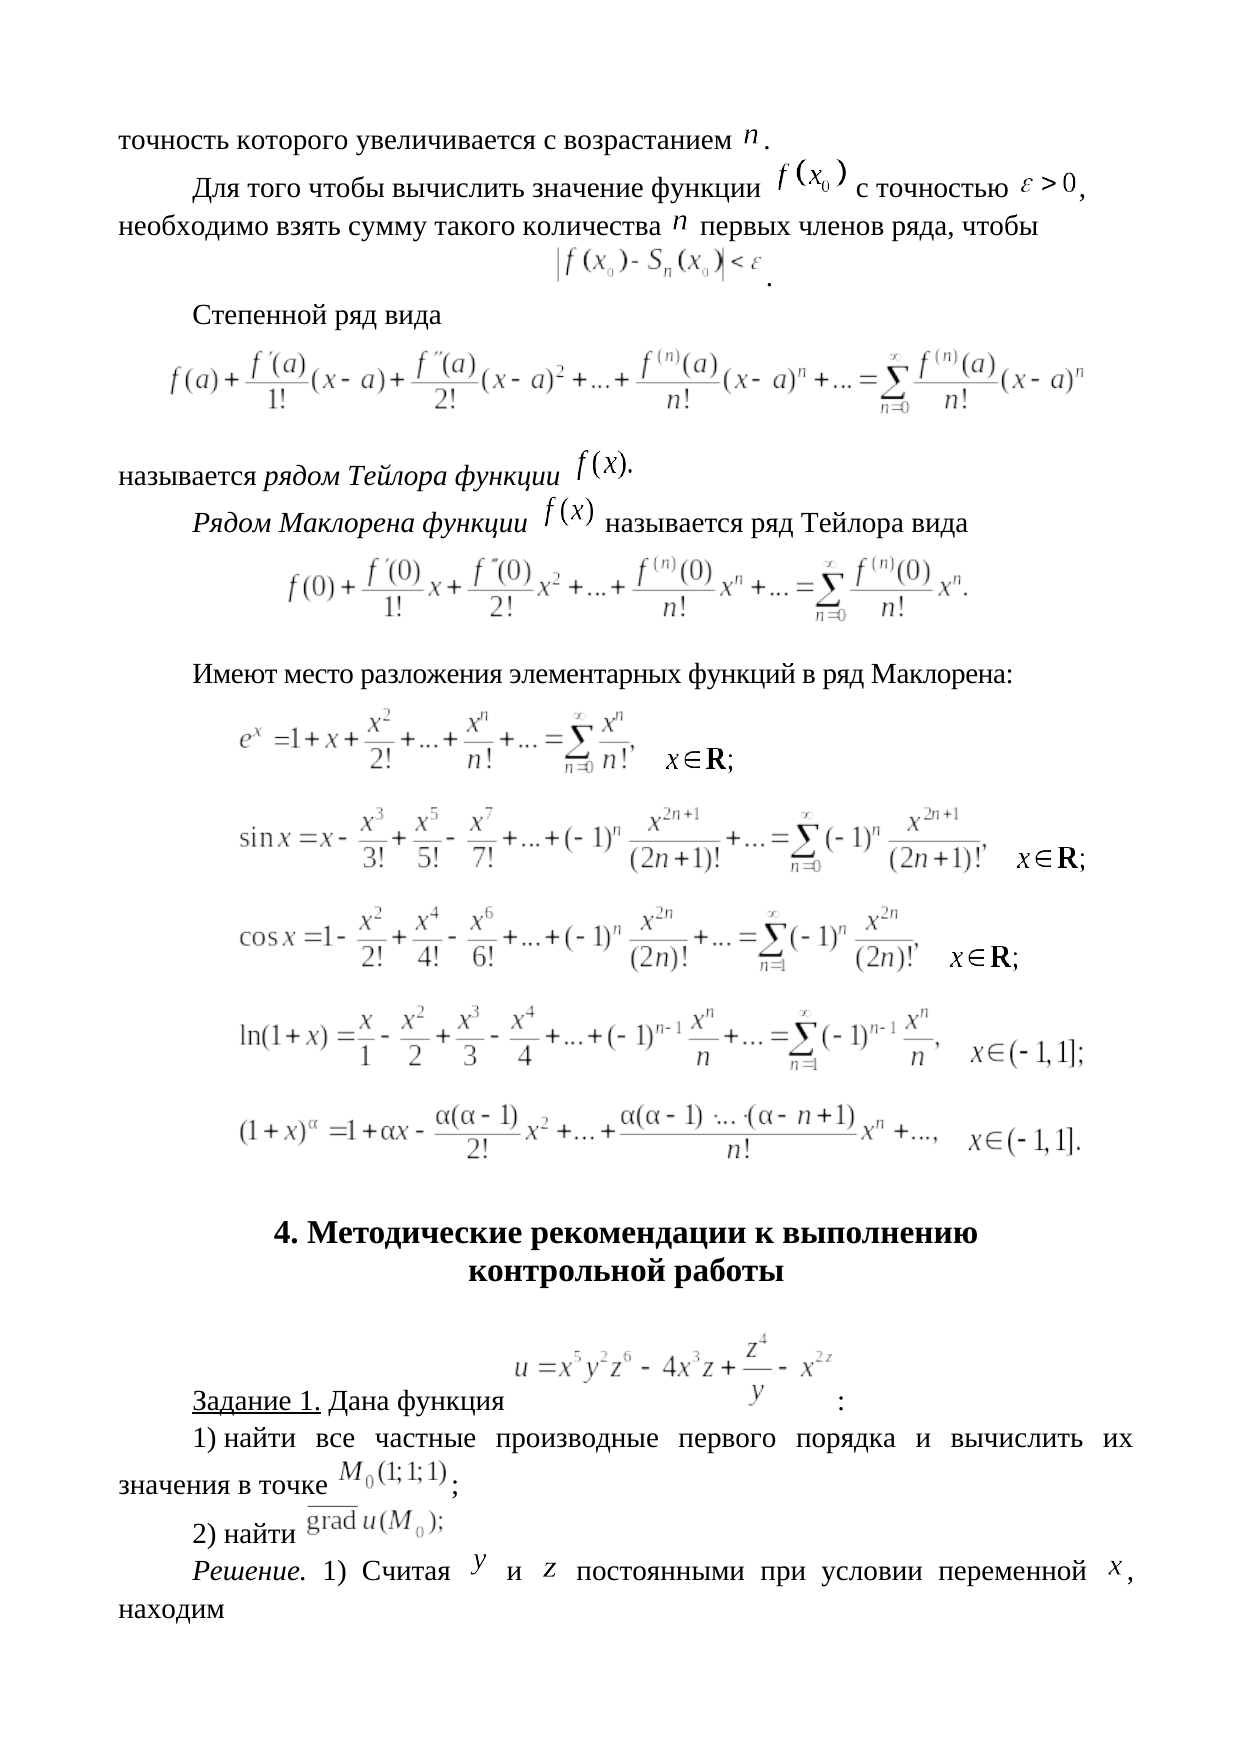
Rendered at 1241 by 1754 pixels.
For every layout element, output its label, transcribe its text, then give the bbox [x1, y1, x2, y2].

text Рядом Маклорена функции называется ряд Тейлора вида [118, 492, 1134, 538]
text Для того чтобы вычислить значение функции с точностью , [118, 156, 1134, 204]
text необходимо взять сумму такого количества первых членов ряда, чтобы [118, 204, 1134, 242]
text Степенной ряд вида [118, 293, 1134, 331]
subtitle 4. Методические рекомендации к выполнению [118, 1212, 1134, 1250]
text 1) найти все частные производные первого порядка и вычислить их значения в точке ; [118, 1417, 1134, 1501]
text называется рядом Тейлора функции [118, 445, 1134, 492]
subtitle контрольной работы [118, 1250, 1134, 1288]
text 2) найти [118, 1501, 1134, 1549]
text Решение. 1) Считая и постоянными при условии переменной , находим [118, 1549, 1134, 1624]
text Имеют место разложения элементарных функций в ряд Маклорена: [118, 652, 1134, 690]
text . [118, 242, 1134, 293]
text точность которого увеличивается с возрастанием . [118, 118, 1134, 156]
text Задание 1. Дана функция : [118, 1326, 1134, 1417]
